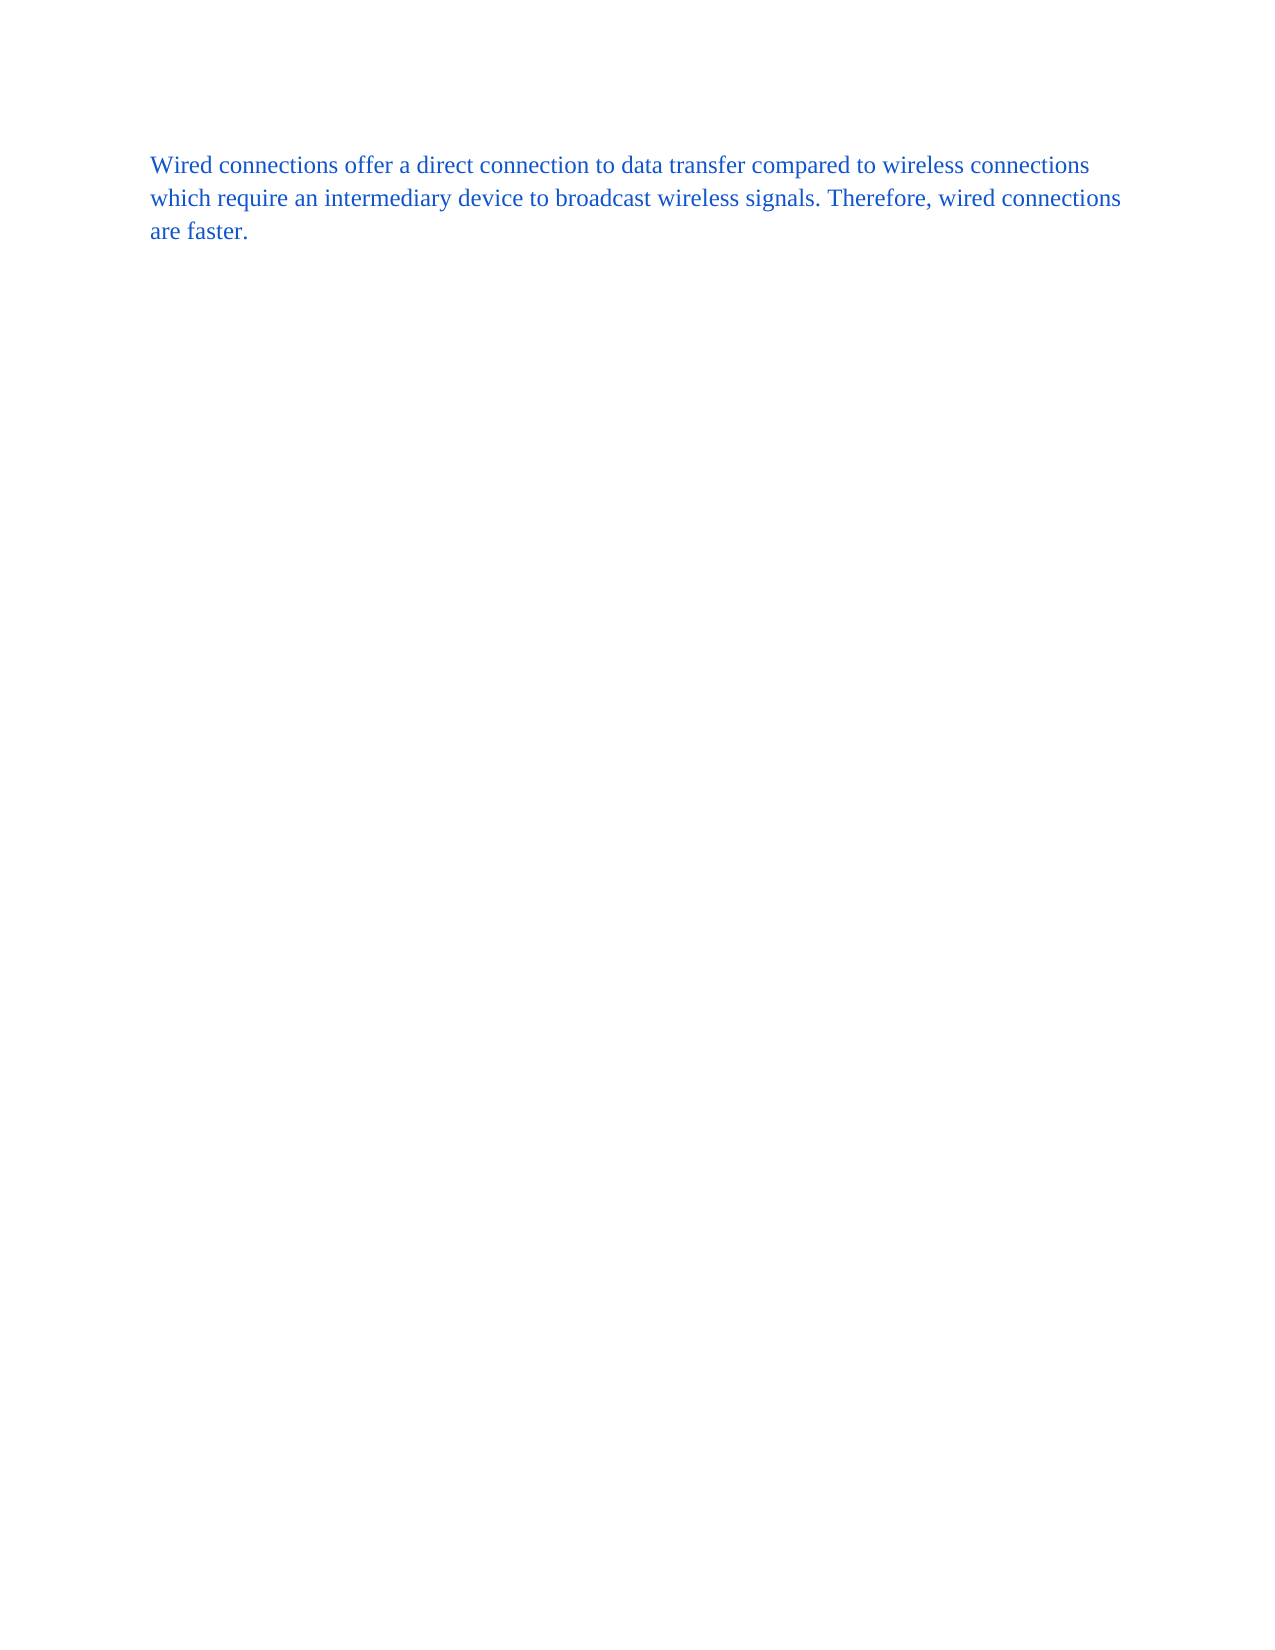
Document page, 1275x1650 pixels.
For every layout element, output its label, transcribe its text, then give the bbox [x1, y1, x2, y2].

text Wired connections offer a direct connection to data transfer compared to wireless connections which require an intermediary device to broadcast wireless signals. Therefore, wired connections are faster. [150, 150, 1125, 245]
